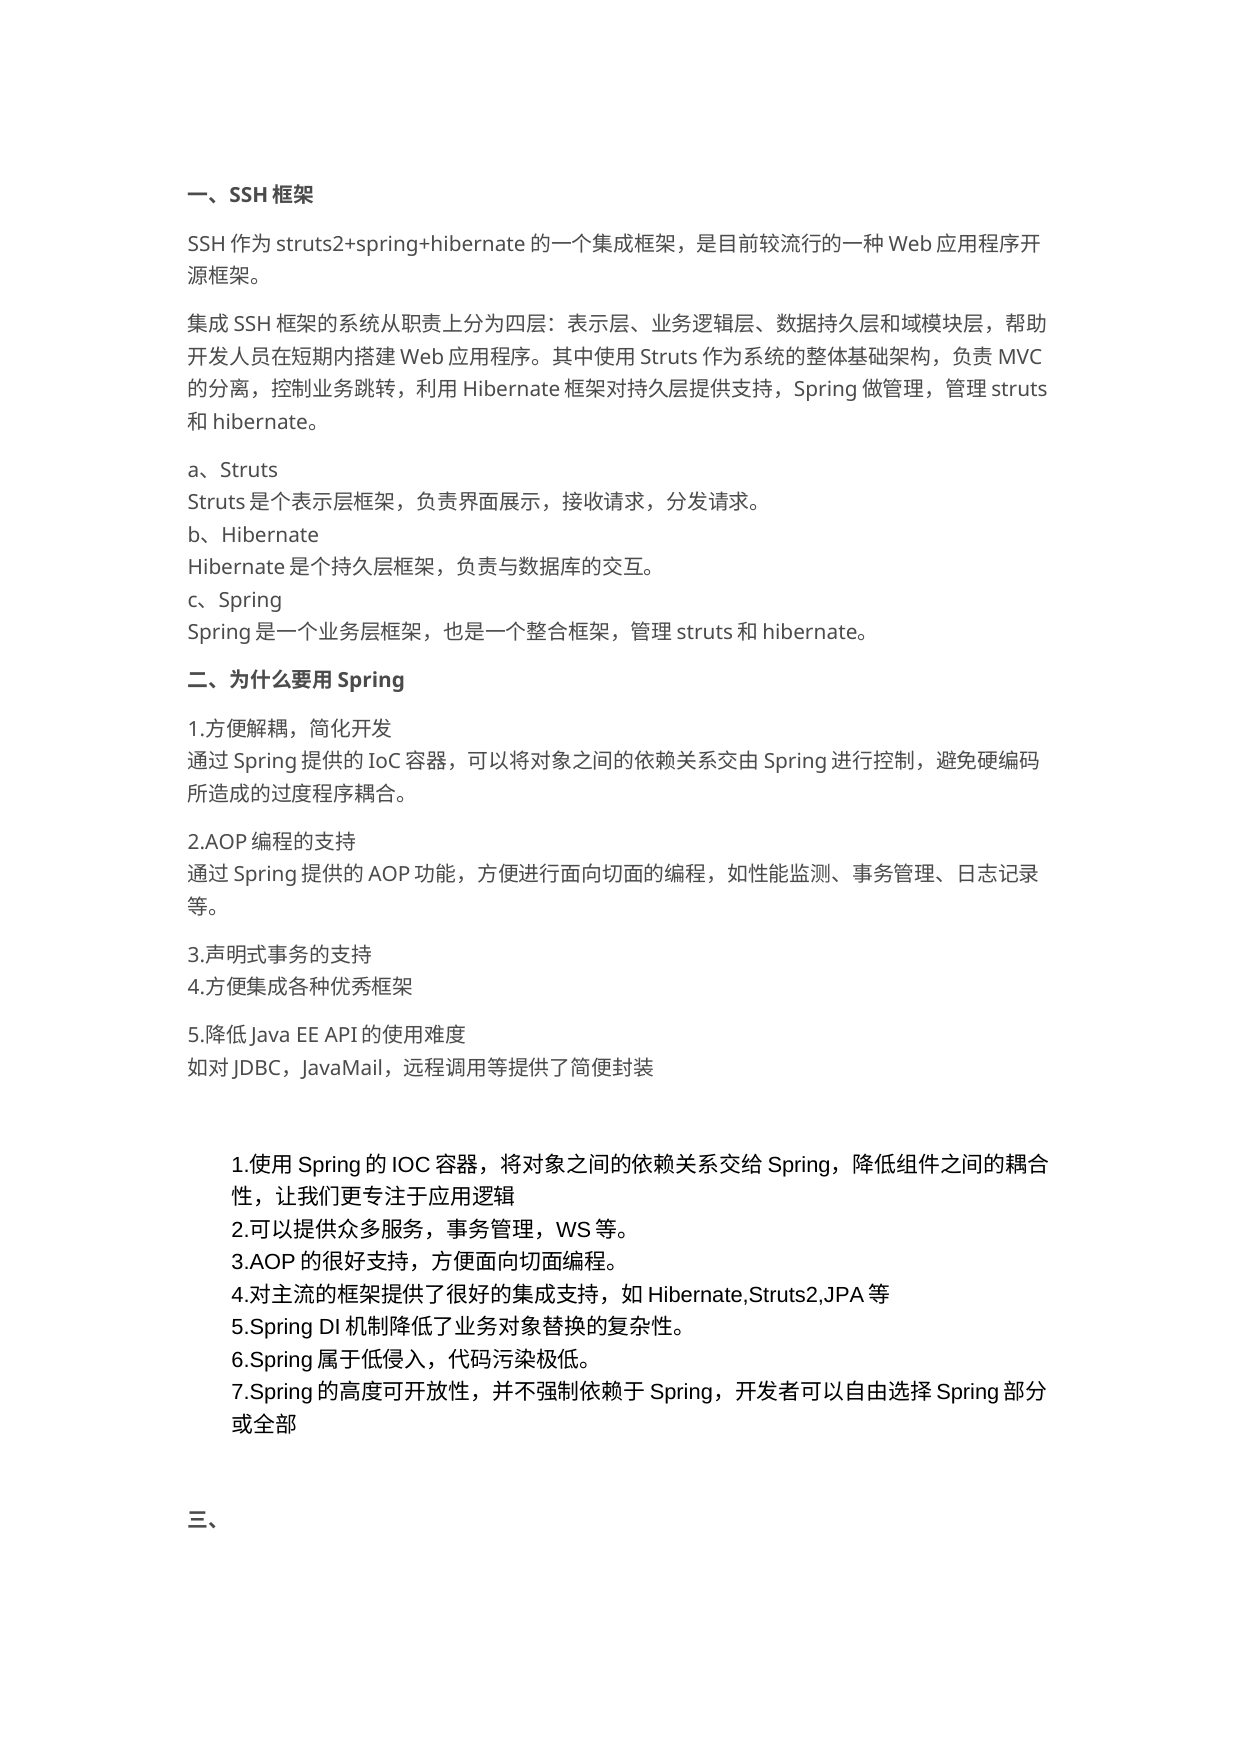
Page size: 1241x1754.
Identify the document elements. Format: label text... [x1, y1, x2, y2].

text 一、SSH框架 [187, 178, 1053, 210]
text 集成SSH框架的系统从职责上分为四层：表示层、业务逻辑层、数据持久层和域模块层，帮助开发人员在短期内搭建Web应用程序。其中使用Struts作为系统的整体基础架构，负责MVC的分离，控制业务跳转，利用Hibernate框架对持久层提供支持，Spring做管理，管理struts和hibernate。 [187, 306, 1053, 436]
text 5.Spring DI机制降低了业务对象替换的复杂性。 [187, 1309, 1053, 1341]
text a、Struts Struts是个表示层框架，负责界面展示，接收请求，分发请求。 b、Hibernate Hibernate是个持久层框架，负责与数据库的交互。 c、Spring Spring是一个业务层框架，也是一个整合框架，管理struts和hibernate。 [187, 452, 1053, 647]
text 2.AOP编程的支持 通过Spring提供的AOP功能，方便进行面向切面的编程，如性能监测、事务管理、日志记录等。 [187, 824, 1053, 921]
text 5.降低Java EE API的使用难度 如对JDBC，JavaMail，远程调用等提供了简便封装 [187, 1018, 1053, 1083]
text 二、为什么要用Spring [187, 663, 1053, 695]
text 2.可以提供众多服务，事务管理，WS等。 [187, 1211, 1053, 1244]
text 4.对主流的框架提供了很好的集成支持，如Hibernate,Struts2,JPA等 [187, 1276, 1053, 1309]
text 3.声明式事务的支持 4.方便集成各种优秀框架 [187, 937, 1053, 1002]
text 1.方便解耦，简化开发 通过Spring提供的IoC容器，可以将对象之间的依赖关系交由Spring进行控制，避免硬编码所造成的过度程序耦合。 [187, 711, 1053, 808]
text 6.Spring属于低侵入，代码污染极低。 [187, 1341, 1053, 1374]
text 1.使用Spring的IOC容器，将对象之间的依赖关系交给Spring，降低组件之间的耦合性，让我们更专注于应用逻辑 [231, 1146, 1053, 1211]
text SSH作为struts2+spring+hibernate的一个集成框架，是目前较流行的一种Web应用程序开源框架。 [187, 226, 1053, 291]
text 三、 [187, 1503, 1053, 1535]
text 7.Spring的高度可开放性，并不强制依赖于Spring，开发者可以自由选择Spring部分或全部 [231, 1374, 1053, 1439]
text 3.AOP的很好支持，方便面向切面编程。 [187, 1244, 1053, 1276]
